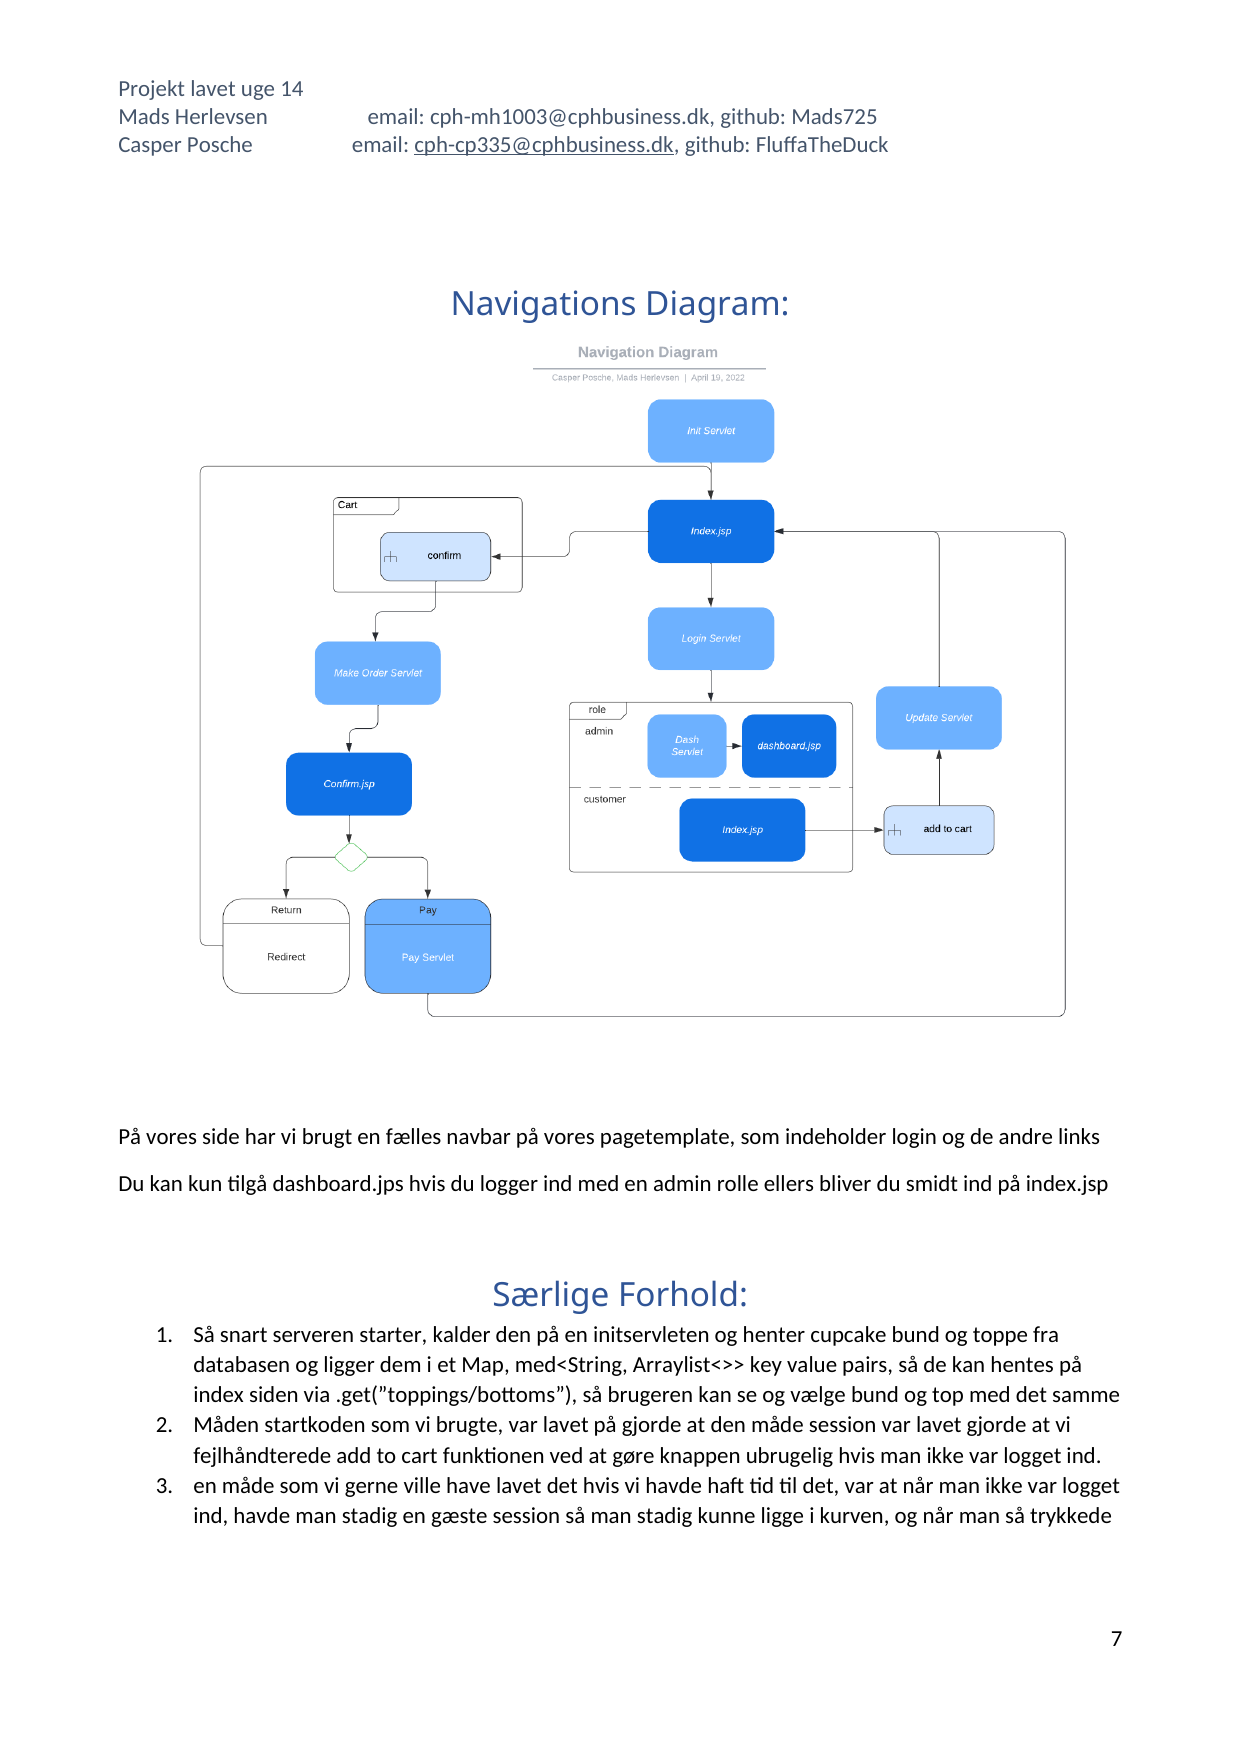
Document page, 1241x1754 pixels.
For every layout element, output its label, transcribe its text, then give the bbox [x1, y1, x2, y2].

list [156, 1471, 1122, 1529]
picture [118, 328, 1122, 1104]
list Måden startkoden som vi brugte, var lavet på gjorde at den måde session var lavet gjorde at vi fejlhåndterede add to cart funktionen ved at gøre knappen ubrugelig hvis man ikke var logget ind. [156, 1411, 1122, 1469]
subtitle Særlige Forhold: [118, 1271, 1122, 1316]
text Du kan kun tilgå dashboard.jps hvis du logger ind med en admin rolle ellers bliver du smidt ind på index.jsp [118, 1169, 1122, 1197]
list Så snart serveren starter, kalder den på en initservleten og henter cupcake bund og toppe fra databasen og ligger dem i et Map, med<String, Arraylist<>> key value pairs, så de kan hentes på index siden via .get(”toppings/bottoms”), så brugeren kan se og vælge bund og top med det samme [156, 1320, 1122, 1408]
text På vores side har vi brugt en fælles navbar på vores pagetemplate, som indeholder login og de andre links [118, 1122, 1122, 1150]
subtitle Navigations Diagram: [118, 279, 1122, 325]
